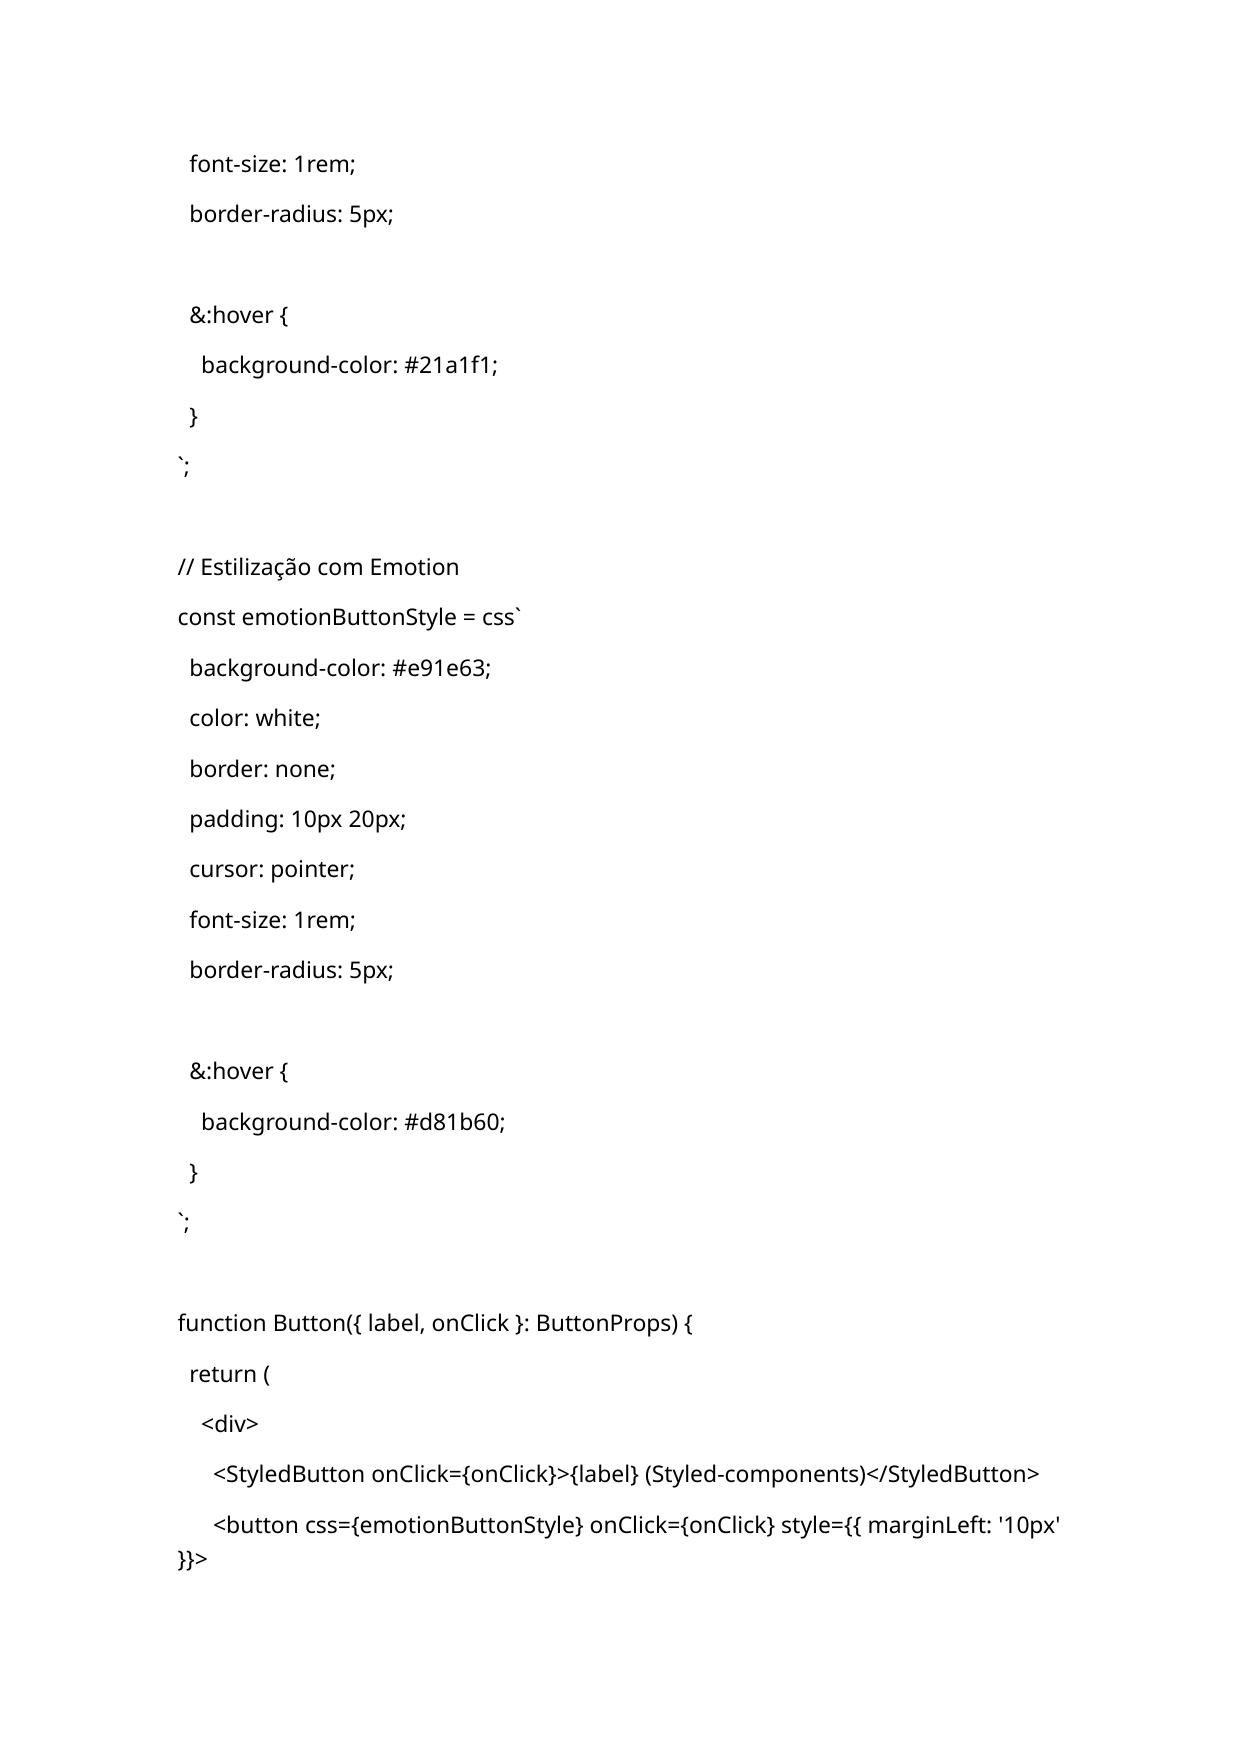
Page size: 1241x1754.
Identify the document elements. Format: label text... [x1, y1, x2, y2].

text cursor: pointer; [177, 853, 1063, 885]
text <StyledButton onClick={onClick}>{label} (Styled-components)</StyledButton> [177, 1458, 1063, 1490]
text border: none; [177, 753, 1063, 784]
text const emotionButtonStyle = css` [177, 601, 1063, 633]
text color: white; [177, 702, 1063, 733]
text `; [177, 1206, 1063, 1238]
text <div> [177, 1408, 1063, 1439]
text &:hover { [177, 299, 1063, 330]
text return ( [177, 1358, 1063, 1389]
text font-size: 1rem; [177, 148, 1063, 179]
text background-color: #d81b60; [177, 1106, 1063, 1137]
text } [177, 1156, 1063, 1187]
text } [177, 400, 1063, 431]
text border-radius: 5px; [177, 198, 1063, 229]
text font-size: 1rem; [177, 904, 1063, 935]
text `; [177, 450, 1063, 481]
text padding: 10px 20px; [177, 803, 1063, 834]
text background-color: #21a1f1; [177, 349, 1063, 381]
text background-color: #e91e63; [177, 652, 1063, 683]
text border-radius: 5px; [177, 954, 1063, 986]
text function Button({ label, onClick }: ButtonProps) { [177, 1307, 1063, 1338]
text &:hover { [177, 1055, 1063, 1086]
text // Estilização com Emotion [177, 551, 1063, 582]
text <button css={emotionButtonStyle} onClick={onClick} style={{ marginLeft: '10px' }}> [177, 1509, 1063, 1574]
